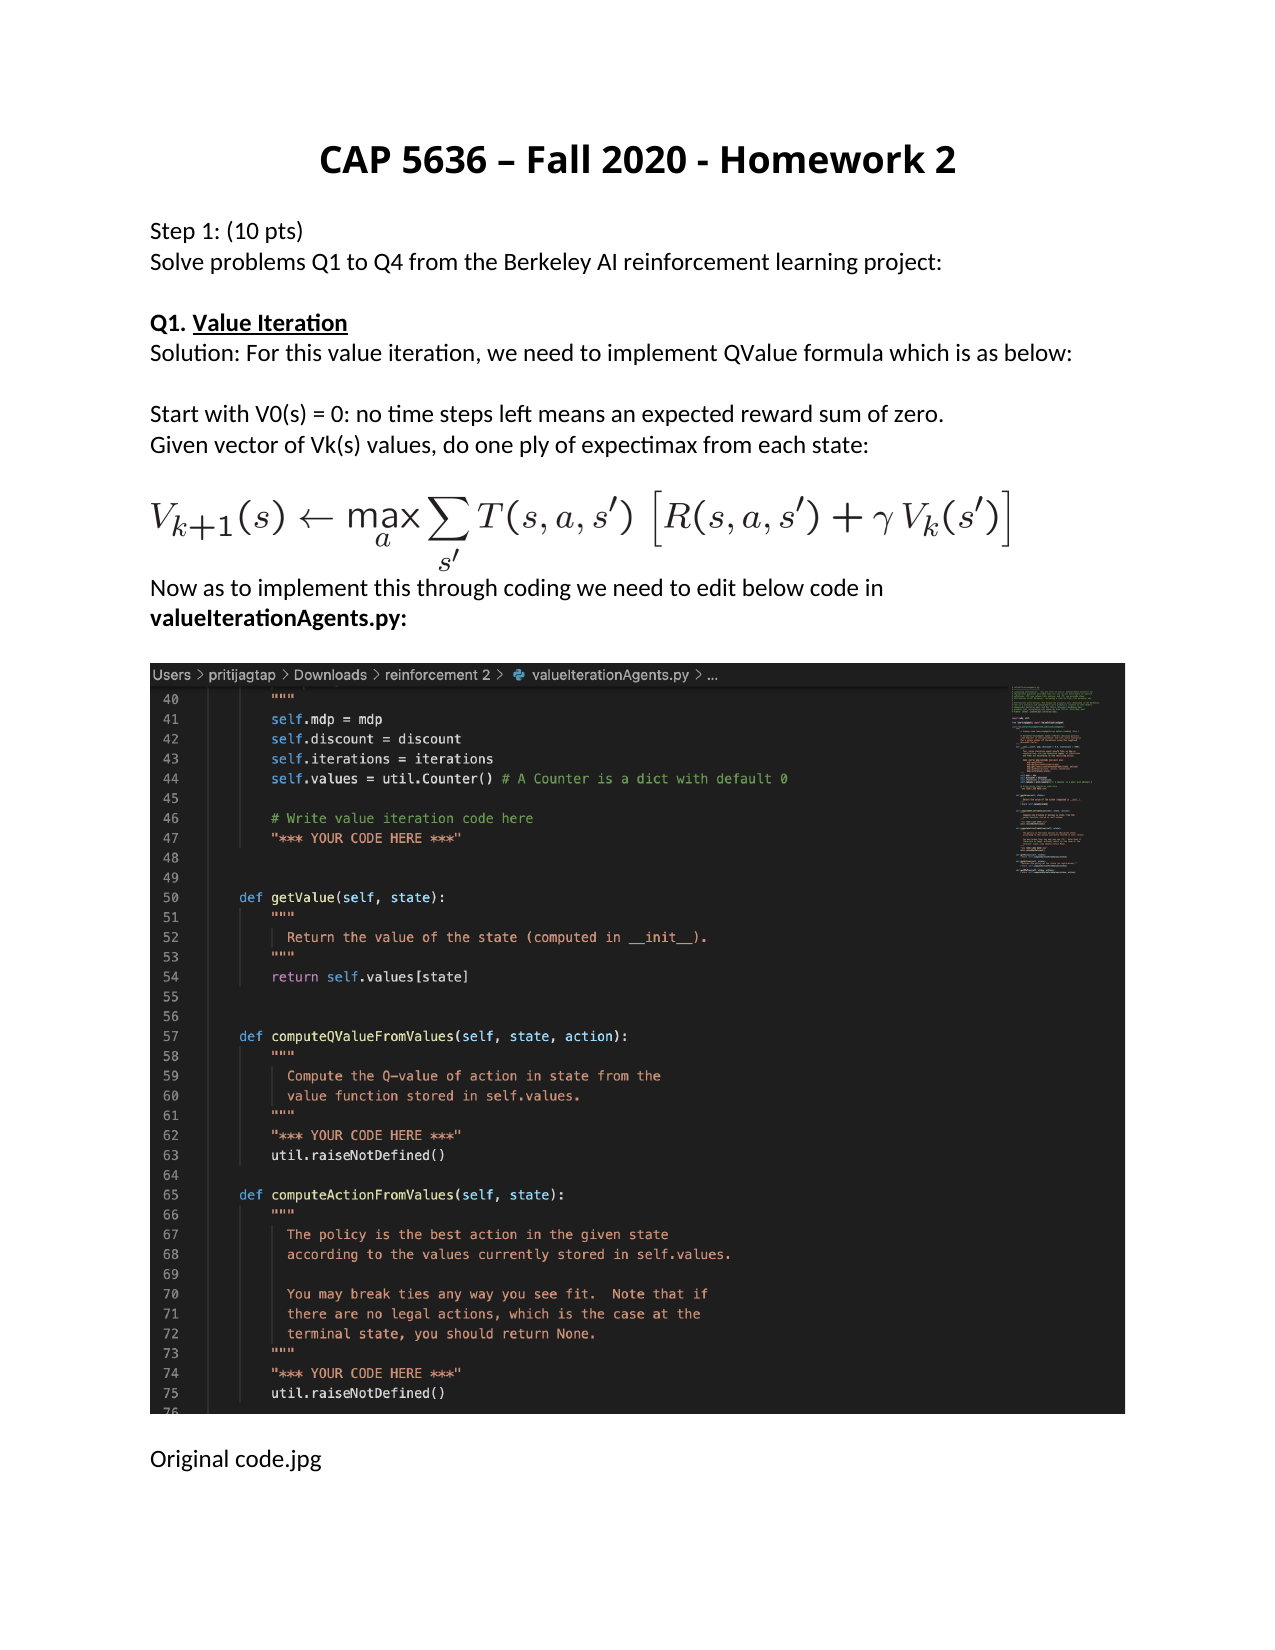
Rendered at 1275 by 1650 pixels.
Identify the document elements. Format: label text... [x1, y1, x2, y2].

subtitle CAP 5636 – Fall 2020 - Homework 2 [150, 134, 1125, 185]
text Given vector of Vk(s) values, do one ply of expectimax from each state: [150, 429, 1125, 459]
text Step 1: (10 pts) [150, 215, 1125, 246]
text Solution: For this value iteration, we need to implement QValue formula which is as below: [150, 337, 1125, 368]
text Now as to implement this through coding we need to edit below code in valueIterationAgents.py: [150, 572, 1125, 633]
picture [150, 663, 1125, 1414]
text Solve problems Q1 to Q4 from the Berkeley AI reinforcement learning project: [150, 246, 1125, 276]
picture [150, 490, 1010, 572]
text Original code.jpg [150, 1444, 1125, 1474]
text Q1. Value Iteration [150, 307, 1125, 337]
text Start with V0(s) = 0: no time steps left means an expected reward sum of zero. [150, 398, 1125, 429]
